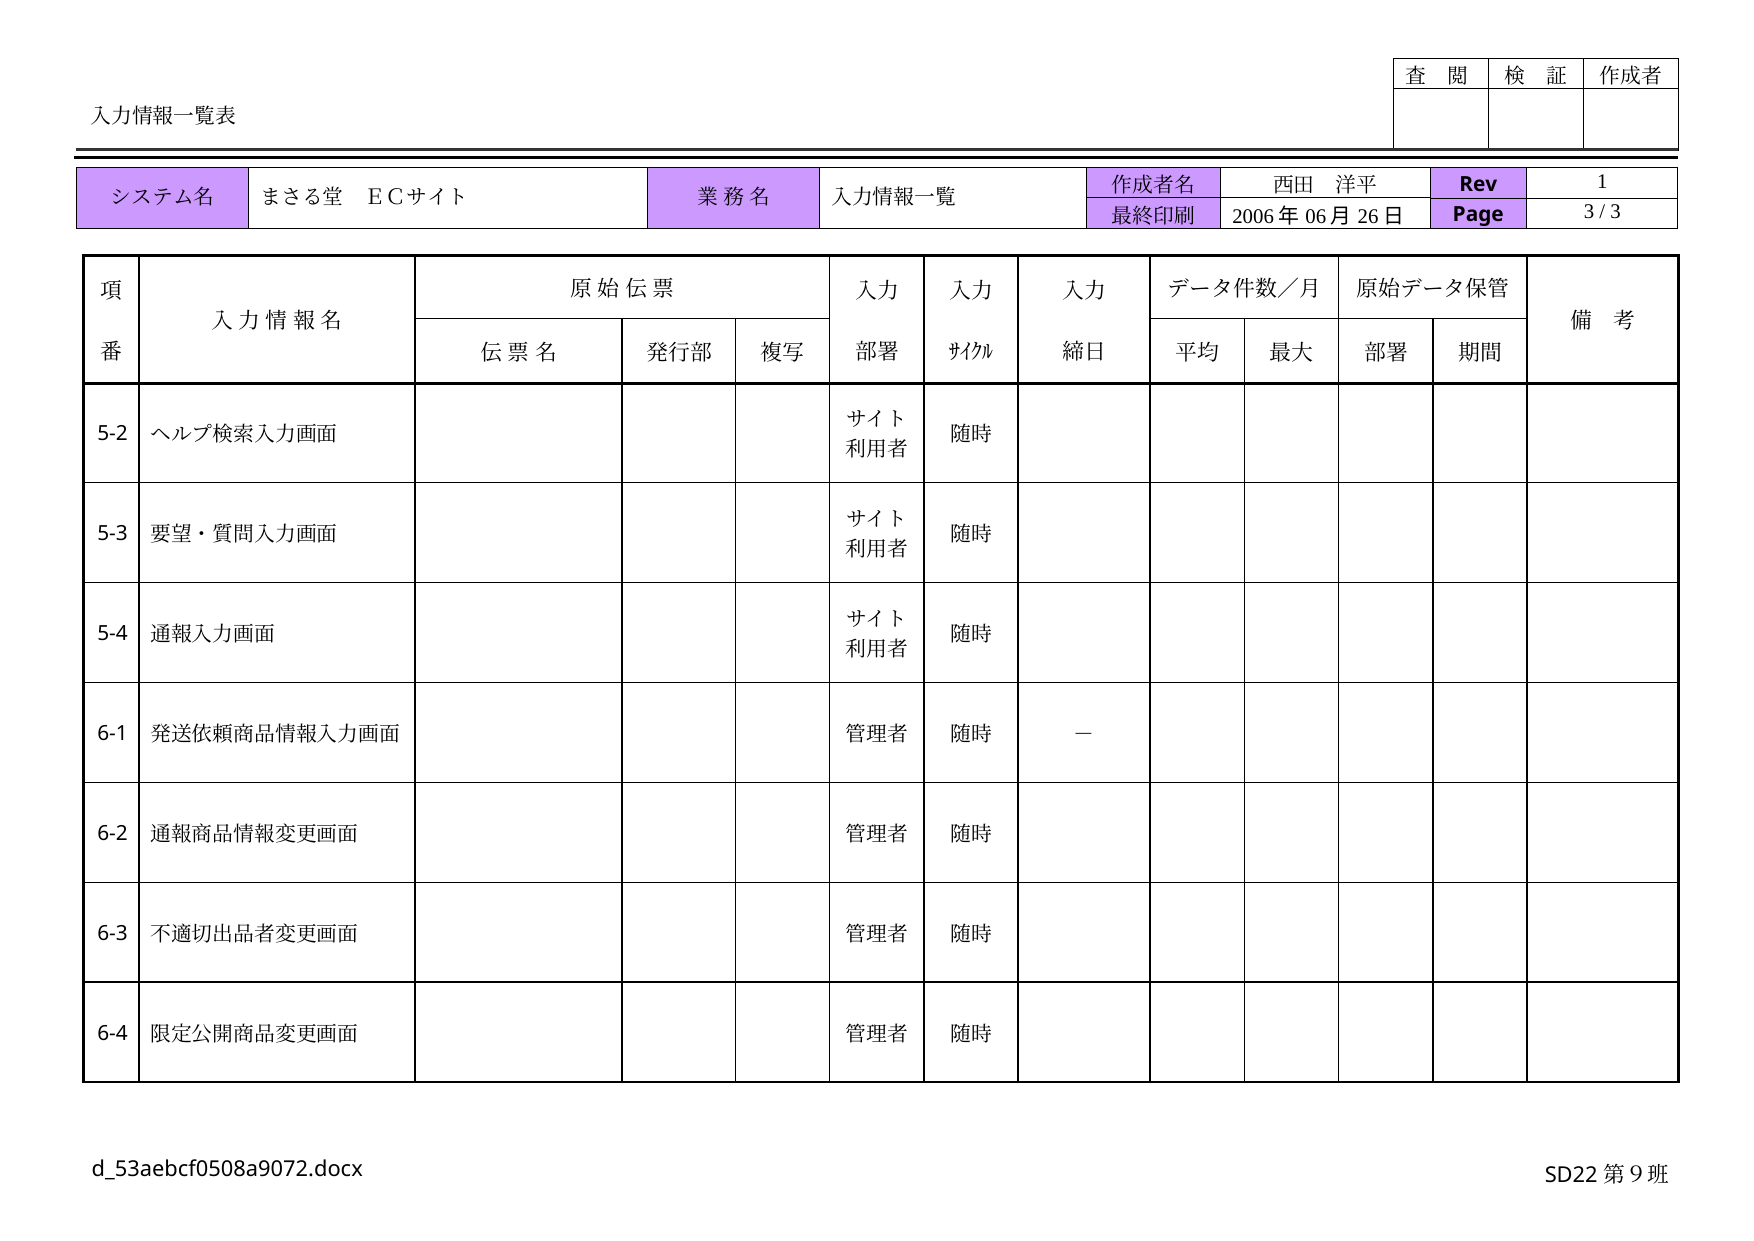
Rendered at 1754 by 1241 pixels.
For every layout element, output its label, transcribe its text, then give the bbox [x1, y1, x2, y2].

table_cell [623, 783, 735, 881]
table_cell [1434, 983, 1526, 1081]
table_cell 随時 [925, 783, 1017, 881]
table_cell 管理者 [830, 783, 923, 881]
table_header 入力 ｻｲｸﾙ [925, 257, 1017, 382]
table_cell 発送依頼商品情報入力画面 [140, 683, 414, 781]
table_cell [1434, 583, 1526, 682]
table_cell [1019, 983, 1149, 1081]
table_cell 期間 [1434, 319, 1526, 382]
table_header 入 力 情 報 名 [140, 257, 414, 382]
table_cell [1151, 583, 1244, 682]
table_cell [1434, 385, 1526, 482]
table_cell 発行部 [623, 319, 735, 382]
table_cell [1528, 683, 1677, 781]
table_cell [1245, 583, 1338, 682]
table_cell [1019, 483, 1149, 582]
table_cell [1528, 983, 1677, 1081]
table_cell [416, 983, 621, 1081]
table_cell 管理者 [830, 883, 923, 981]
table_cell サイト 利用者 [830, 385, 923, 482]
table_cell [1339, 783, 1432, 881]
table_header 入力 部署 [830, 257, 923, 382]
table_cell 複写 [736, 319, 829, 382]
table_cell [416, 883, 621, 981]
table_cell [416, 783, 621, 881]
table_cell 不適切出品者変更画面 [140, 883, 414, 981]
table_cell [1019, 583, 1149, 682]
table_cell [736, 783, 829, 881]
table_cell 随時 [925, 483, 1017, 582]
table_cell 随時 [925, 883, 1017, 981]
table_cell 6-3 [85, 883, 138, 981]
table_cell [623, 483, 735, 582]
table_cell 伝 票 名 [416, 319, 621, 382]
table_cell 限定公開商品変更画面 [140, 983, 414, 1081]
table_cell サイト 利用者 [830, 483, 923, 582]
table_cell [1339, 583, 1432, 682]
table_cell 5-3 [85, 483, 138, 582]
table_cell [1528, 783, 1677, 881]
table_cell [1339, 385, 1432, 482]
table_cell [1245, 783, 1338, 881]
table_cell [1339, 883, 1432, 981]
table_cell [623, 983, 735, 1081]
table_cell [416, 583, 621, 682]
table_cell 管理者 [830, 983, 923, 1081]
table_cell [1151, 683, 1244, 781]
table_cell [736, 583, 829, 682]
table_cell [736, 983, 829, 1081]
table_cell [1528, 483, 1677, 582]
table_cell サイト 利用者 [830, 583, 923, 682]
table_cell ヘルプ検索入力画面 [140, 385, 414, 482]
table_cell 5-4 [85, 583, 138, 682]
table_cell [1151, 385, 1244, 482]
table_cell 通報商品情報変更画面 [140, 783, 414, 881]
table_cell [1151, 883, 1244, 981]
table_cell [623, 583, 735, 682]
table_cell 6-1 [85, 683, 138, 781]
table_cell 随時 [925, 983, 1017, 1081]
table_cell [623, 385, 735, 482]
table_cell [1245, 983, 1338, 1081]
table_cell [736, 683, 829, 781]
table_cell [623, 883, 735, 981]
table_cell [1339, 983, 1432, 1081]
table_cell [1245, 385, 1338, 482]
table_cell 要望・質問入力画面 [140, 483, 414, 582]
table_cell [736, 483, 829, 582]
table_cell [1434, 483, 1526, 582]
table_cell [1339, 683, 1432, 781]
table_header 項 番 [85, 257, 138, 382]
table_cell 管理者 [830, 683, 923, 781]
table_cell [736, 385, 829, 482]
table_cell [416, 683, 621, 781]
table_cell [416, 483, 621, 582]
table_cell [1245, 883, 1338, 981]
table_header 入力 締日 [1019, 257, 1149, 382]
table_cell 随時 [925, 683, 1017, 781]
table_cell [1528, 883, 1677, 981]
table_cell [1151, 783, 1244, 881]
table_cell 平均 [1151, 319, 1244, 382]
table_cell － [1019, 683, 1149, 781]
table_header データ件数／月 [1151, 257, 1338, 318]
table_cell 随時 [925, 583, 1017, 682]
table_cell [1245, 683, 1338, 781]
table_header 原始データ保管 [1339, 257, 1526, 318]
table_cell [736, 883, 829, 981]
table_cell 6-2 [85, 783, 138, 881]
table_cell [1019, 783, 1149, 881]
table_cell 最大 [1245, 319, 1338, 382]
table_cell [623, 683, 735, 781]
table_cell [1528, 583, 1677, 682]
table_cell [1151, 983, 1244, 1081]
table_cell [416, 385, 621, 482]
table_cell 通報入力画面 [140, 583, 414, 682]
table_cell 6-4 [85, 983, 138, 1081]
table_cell 部署 [1339, 319, 1432, 382]
table_cell [1434, 683, 1526, 781]
table_cell [1151, 483, 1244, 582]
table_cell [1339, 483, 1432, 582]
table_cell [1019, 385, 1149, 482]
table_cell [1434, 783, 1526, 881]
table_cell [1434, 883, 1526, 981]
table_cell [1019, 883, 1149, 981]
table_cell [1528, 385, 1677, 482]
table_cell 5-2 [85, 385, 138, 482]
table_cell 随時 [925, 385, 1017, 482]
table_cell [1245, 483, 1338, 582]
table_header 備 考 [1528, 257, 1677, 382]
table_header 原 始 伝 票 [416, 257, 829, 318]
